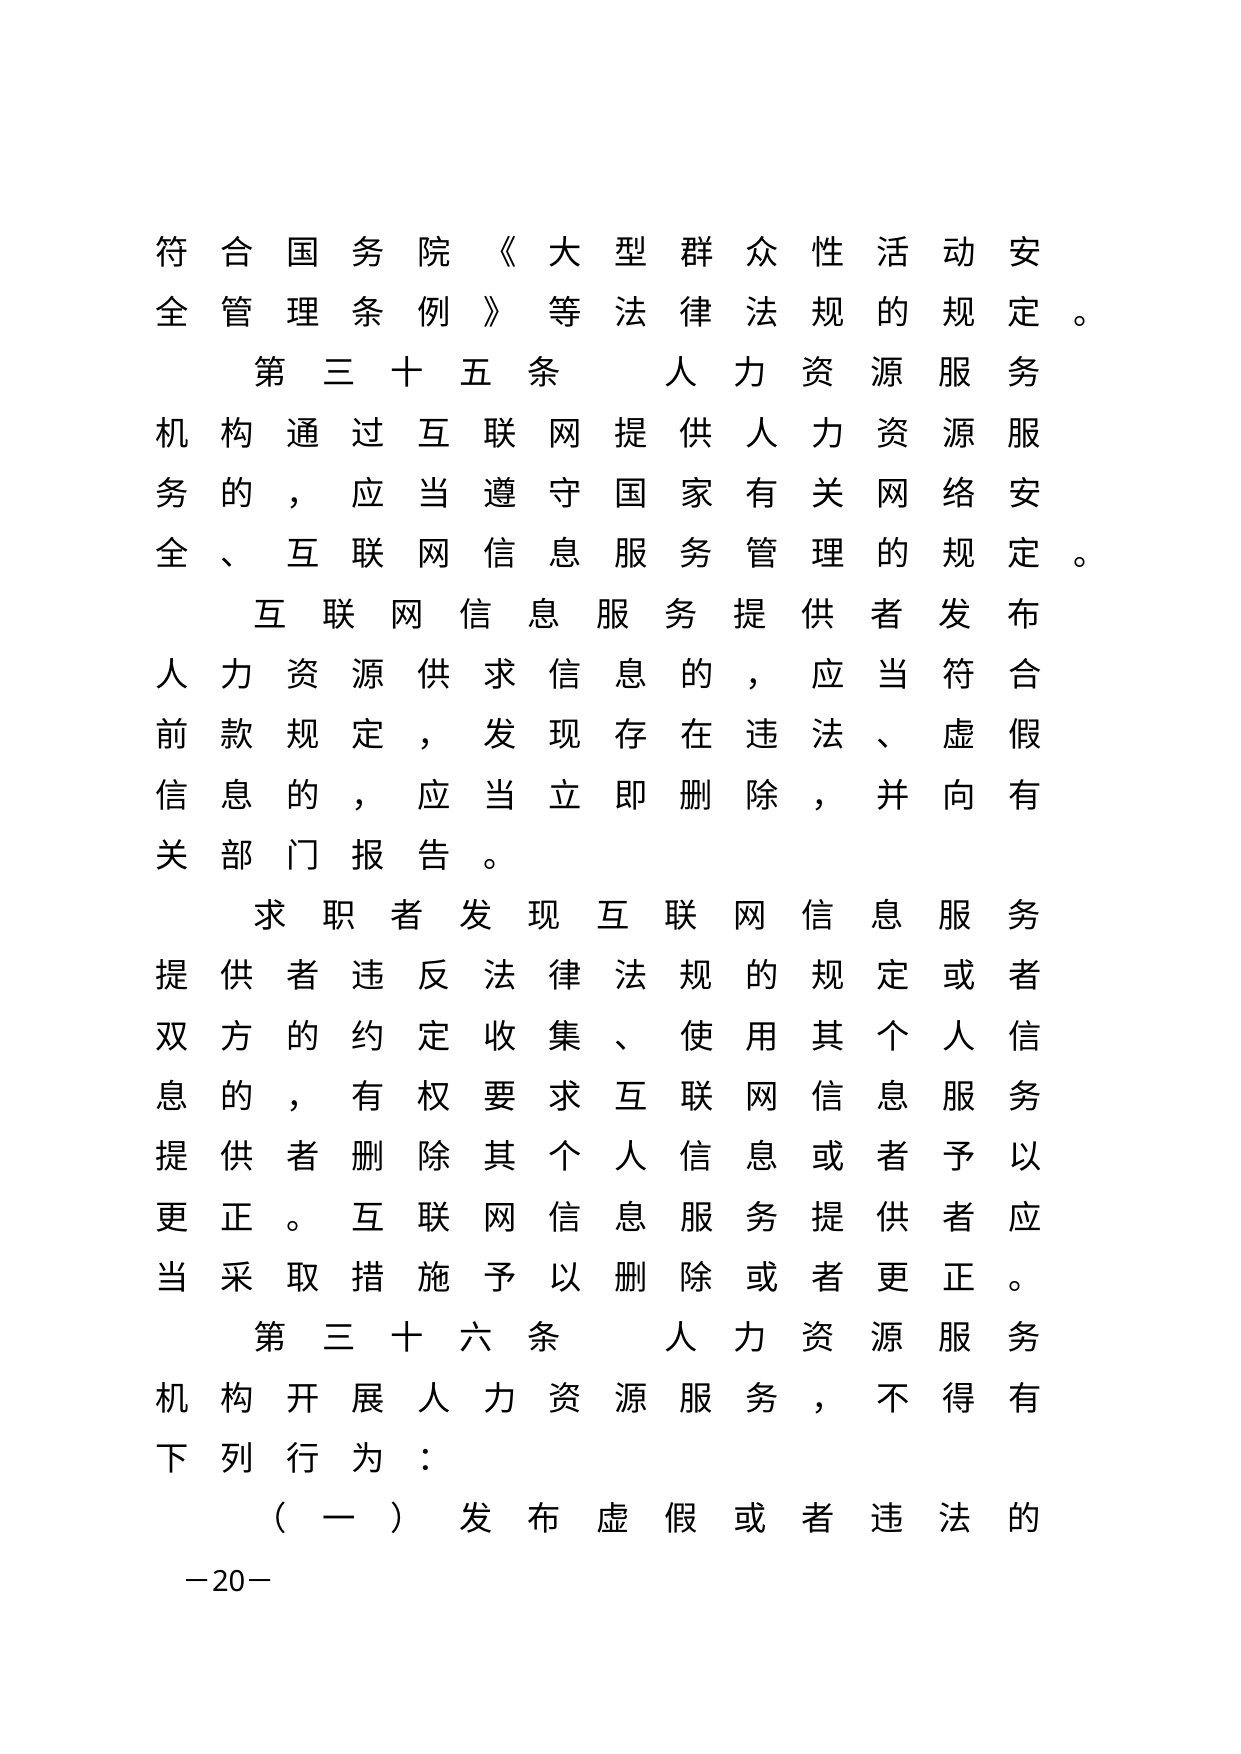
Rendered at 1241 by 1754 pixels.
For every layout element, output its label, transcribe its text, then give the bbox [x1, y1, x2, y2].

text 第三十六条 人力资源服务机构开展人力资源服务，不得有下列行为： [155, 1305, 1073, 1486]
text 求职者发现互联网信息服务提供者违反法律法规的规定或者双方的约定收集、使用其个人信息的，有权要求互联网信息服务提供者删除其个人信息或者予以更正。互联网信息服务提供者应当采取措施予以删除或者更正。 [155, 883, 1073, 1305]
text 互联网信息服务提供者发布人力资源供求信息的，应当符合前款规定，发现存在违法、虚假信息的，应当立即删除，并向有关部门报告。 [155, 581, 1073, 883]
text 第三十五条 人力资源服务机构通过互联网提供人力资源服务的，应当遵守国家有关网络安全、互联网信息服务管理的规定。 [155, 340, 1073, 581]
text 举办大型现场招聘会，应当符合国务院《大型群众性活动安全管理条例》等法律法规的规定。 [155, 219, 1073, 340]
text （一）发布虚假或者违法的求职、招聘信息； [155, 1486, 1073, 1546]
